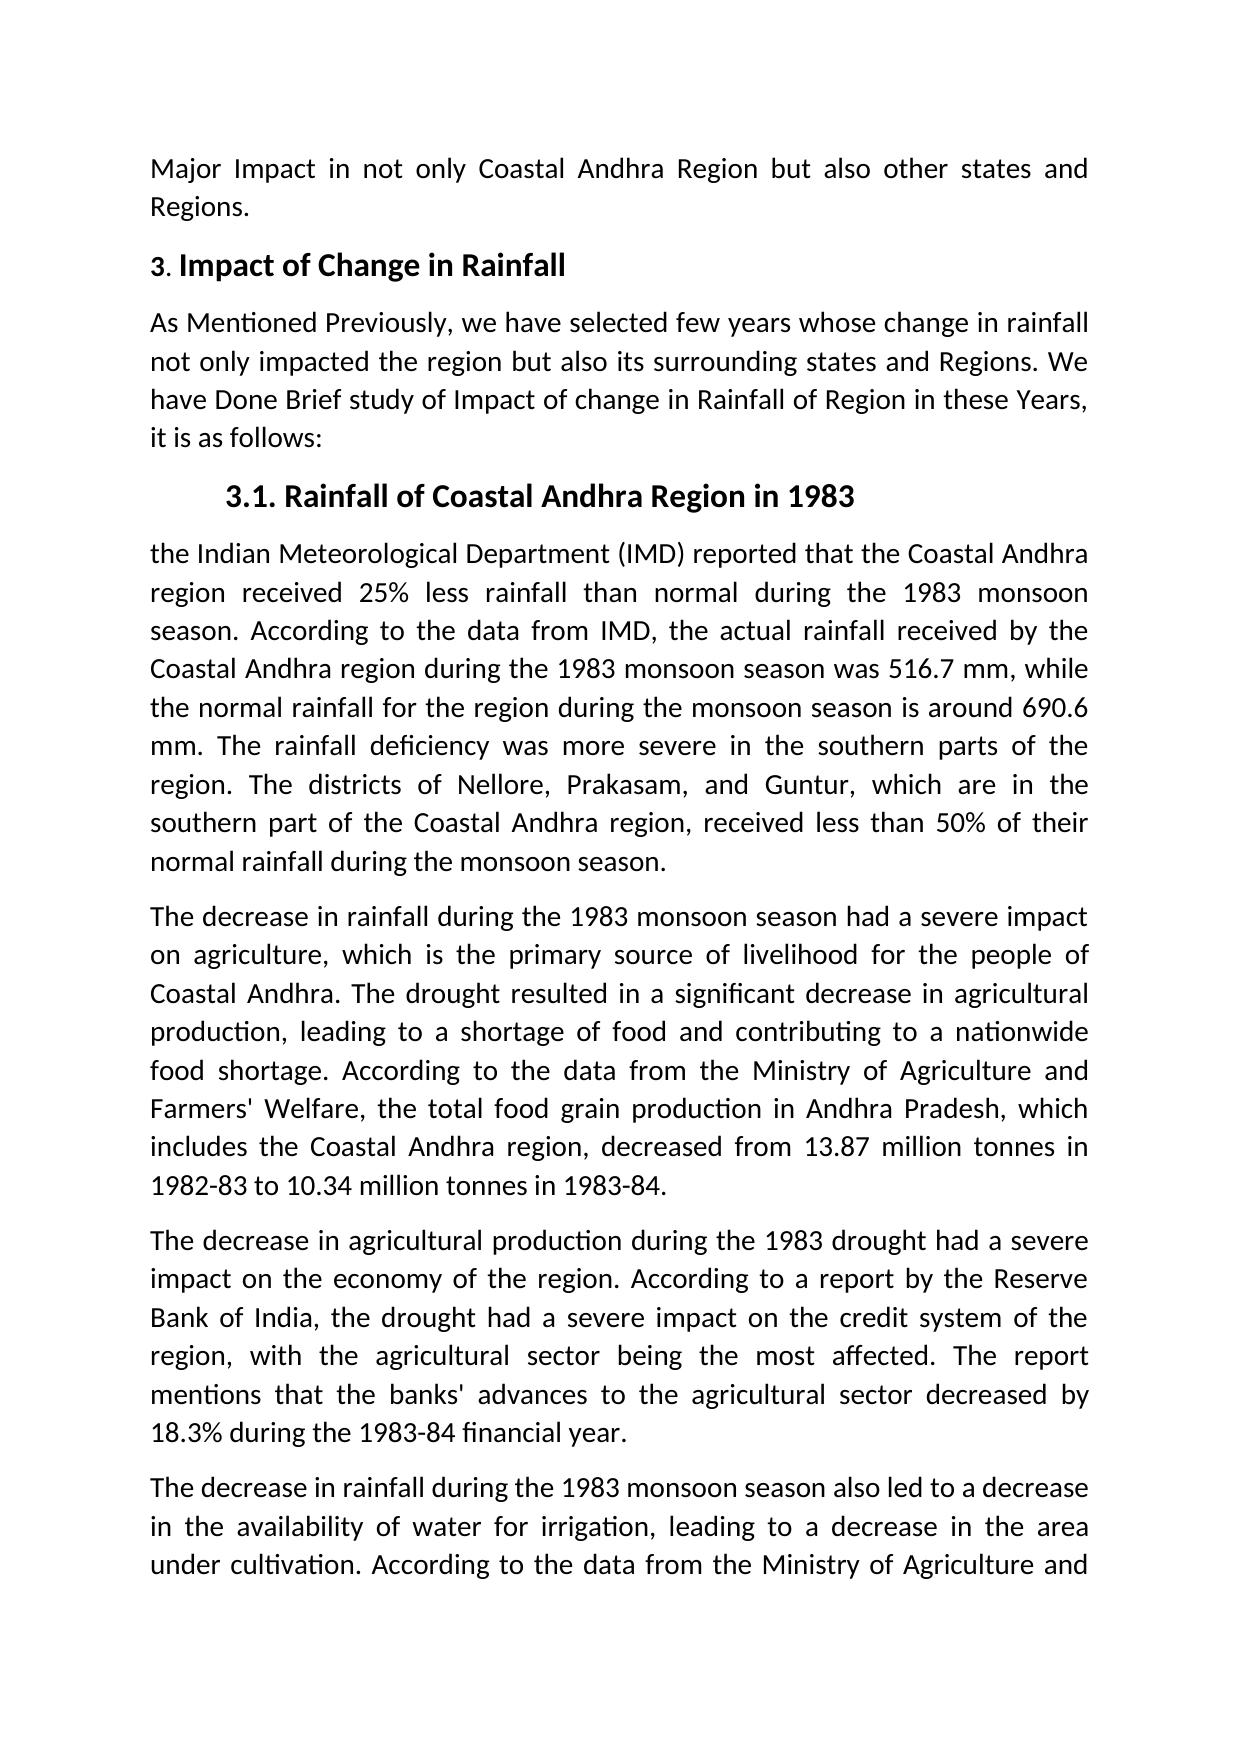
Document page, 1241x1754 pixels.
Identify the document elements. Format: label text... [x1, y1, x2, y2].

text The decrease in agricultural production during the 1983 drought had a severe impact on the economy of the region. According to a report by the Reserve Bank of India, the drought had a severe impact on the credit system of the region, with the agricultural sector being the most affected. The report mentions that the banks' advances to the agricultural sector decreased by 18.3% during the 1983-84 financial year. [150, 1222, 1090, 1450]
text The decrease in rainfall during the 1983 monsoon season had a severe impact on agriculture, which is the primary source of livelihood for the people of Coastal Andhra. The drought resulted in a significant decrease in agricultural production, leading to a shortage of food and contributing to a nationwide food shortage. According to the data from the Ministry of Agriculture and Farmers' Welfare, the total food grain production in Andhra Pradesh, which includes the Coastal Andhra region, decreased from 13.87 million tonnes in 1982-83 to 10.34 million tonnes in 1983-84. [150, 898, 1090, 1202]
text 3. Impact of Change in Rainfall [150, 243, 1090, 284]
text the Indian Meteorological Department (IMD) reported that the Coastal Andhra region received 25% less rainfall than normal during the 1983 monsoon season. According to the data from IMD, the actual rainfall received by the Coastal Andhra region during the 1983 monsoon season was 516.7 mm, while the normal rainfall for the region during the monsoon season is around 690.6 mm. The rainfall deficiency was more severe in the southern parts of the region. The districts of Nellore, Prakasam, and Guntur, which are in the southern part of the Coastal Andhra region, received less than 50% of their normal rainfall during the monsoon season. [150, 535, 1090, 878]
text As Mentioned Previously, we have selected few years whose change in rainfall not only impacted the region but also its surrounding states and Regions. We have Done Brief study of Impact of change in Rainfall of Region in these Years, it is as follows: [150, 304, 1090, 455]
text 3.1. Rainfall of Coastal Andhra Region in 1983 [150, 474, 1090, 515]
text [150, 150, 1090, 224]
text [150, 1469, 1090, 1582]
